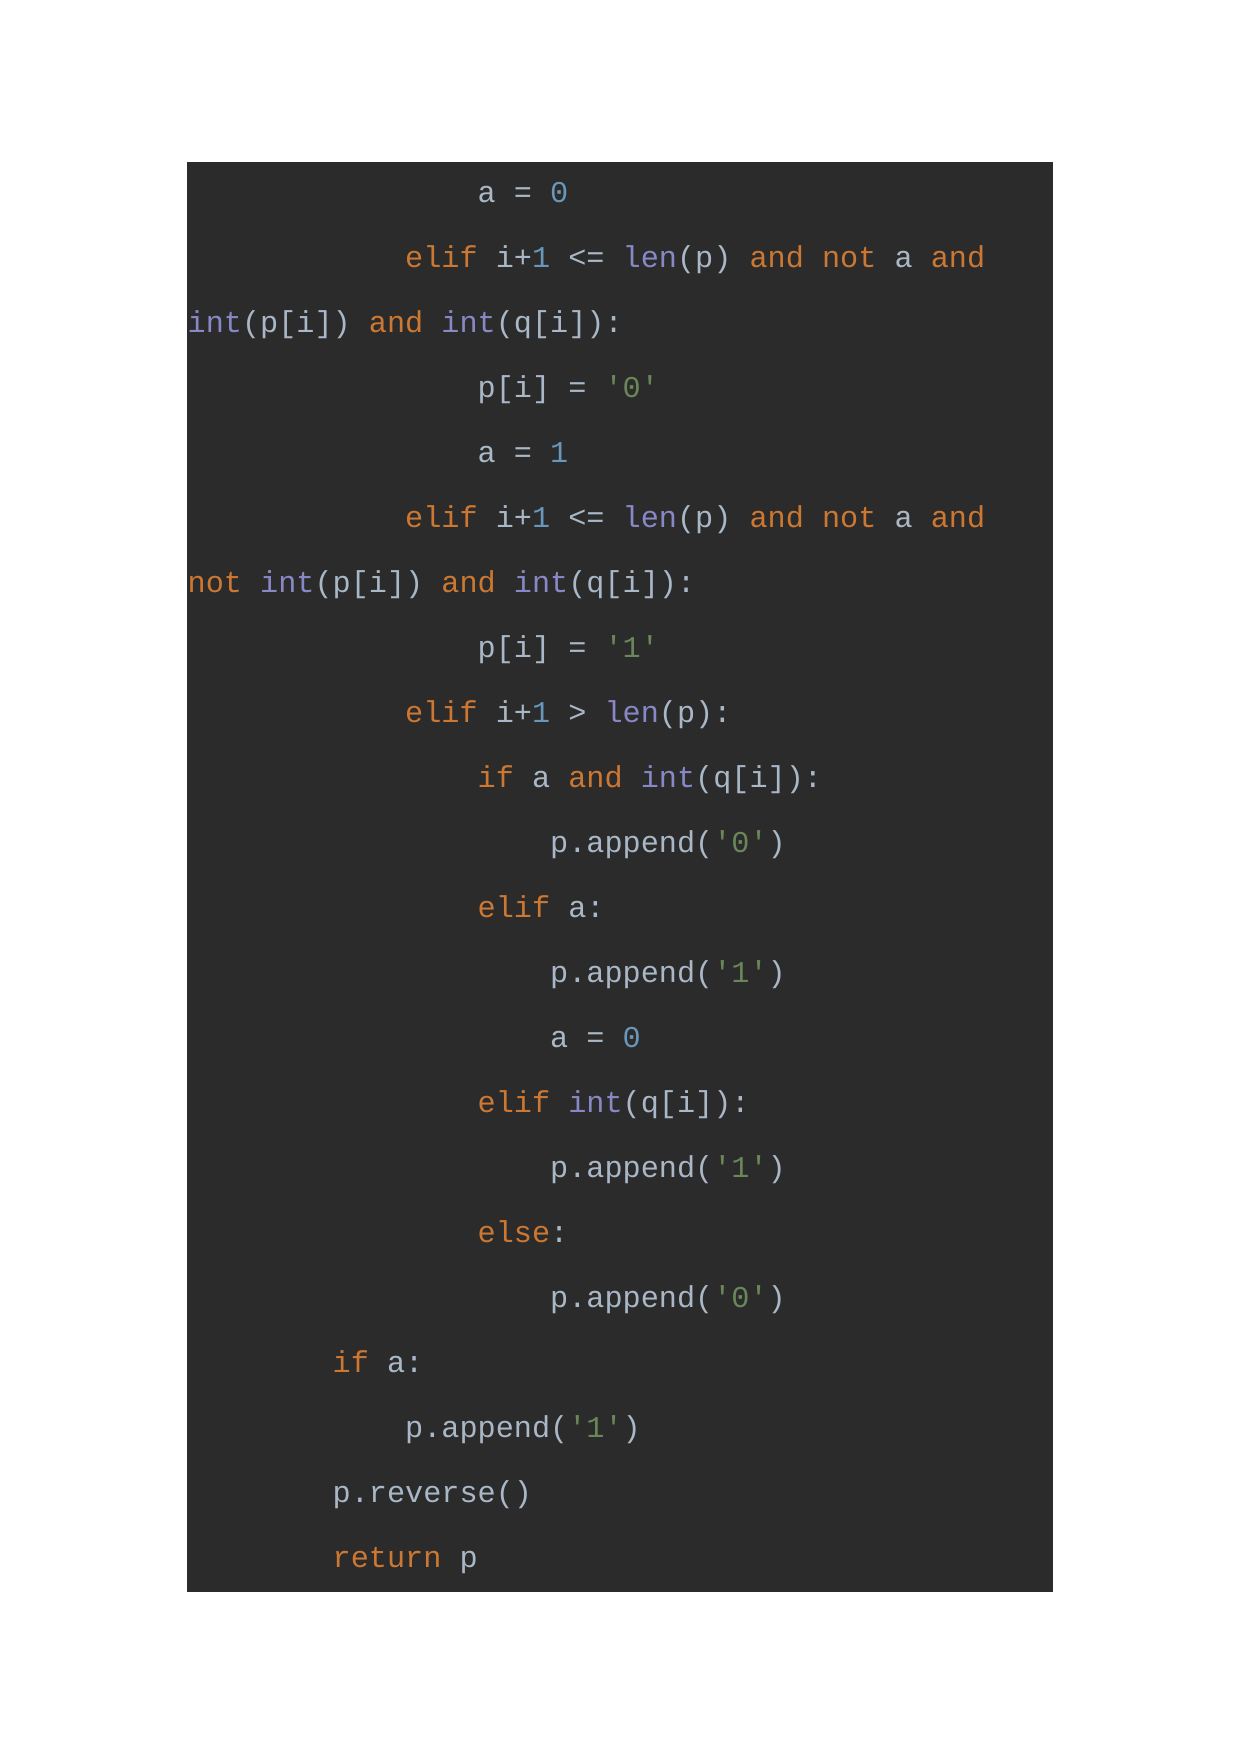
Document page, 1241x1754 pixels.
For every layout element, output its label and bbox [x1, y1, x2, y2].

text [187, 162, 1053, 1592]
